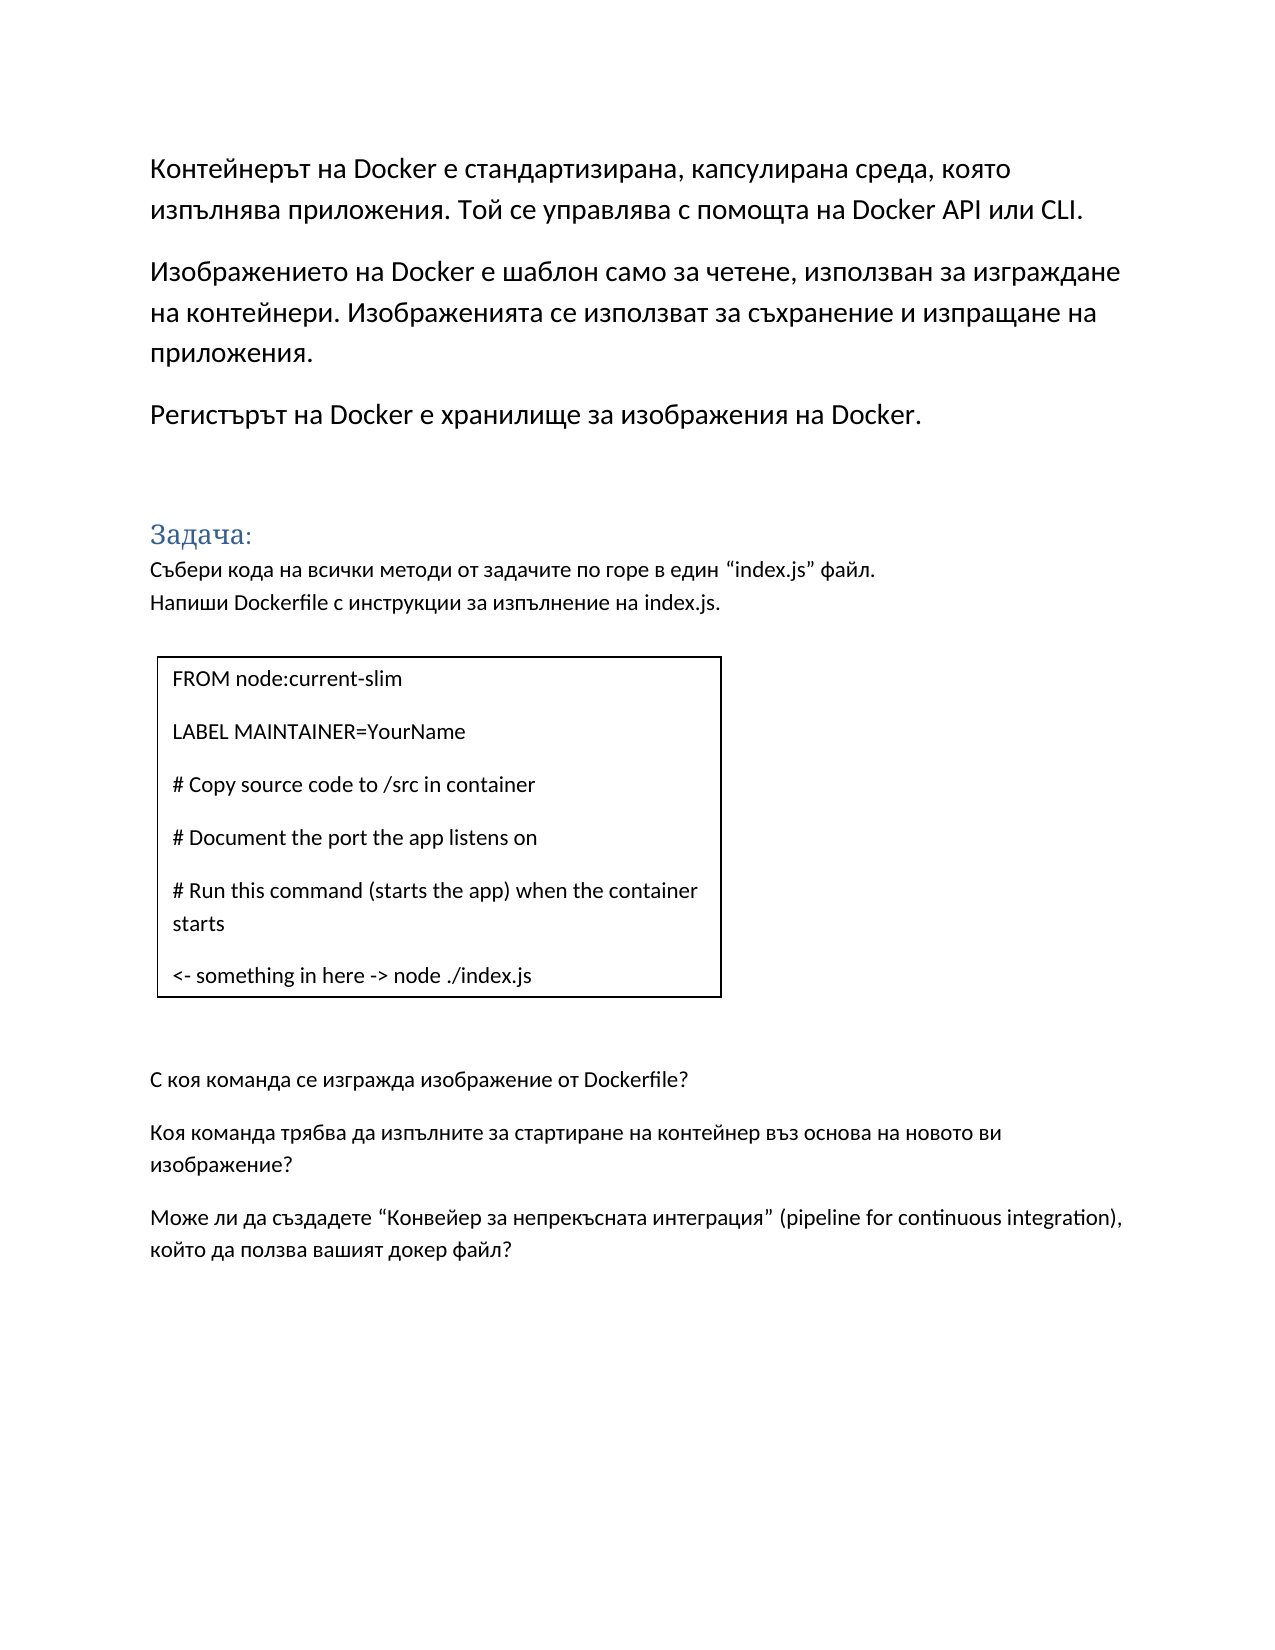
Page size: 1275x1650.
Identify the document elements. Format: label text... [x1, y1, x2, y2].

text Изображението на Docker е шаблон само за четене, използван за изграждане на контейнери. Изображенията се използват за съхранение и изпращане на приложения. [150, 253, 1125, 370]
text Може ли да създадете “Конвейер за непрекъсната интеграция” (pipeline for continuous integration), който да ползва вашият докер файл? [150, 1203, 1125, 1263]
subtitle Задача: [150, 520, 1125, 551]
text Коя команда трябва да изпълните за стартиране на контейнер въз основа на новото ви изображение? [150, 1118, 1125, 1178]
text Контейнерът на Docker е стандартизирана, капсулирана среда, която изпълнява приложения. Той се управлява с помощта на Docker API или CLI. [150, 150, 1125, 227]
text С коя команда се изгражда изображение от Dockerfile? [150, 1065, 1125, 1093]
text Събери кода на всички методи от задачите по горе в един “index.js” файл. Напиши Dockerfile с инструкции за изпълнение на index.js. [150, 556, 1125, 616]
text Регистърът на Docker е хранилище за изображения на Docker. [150, 396, 1125, 432]
